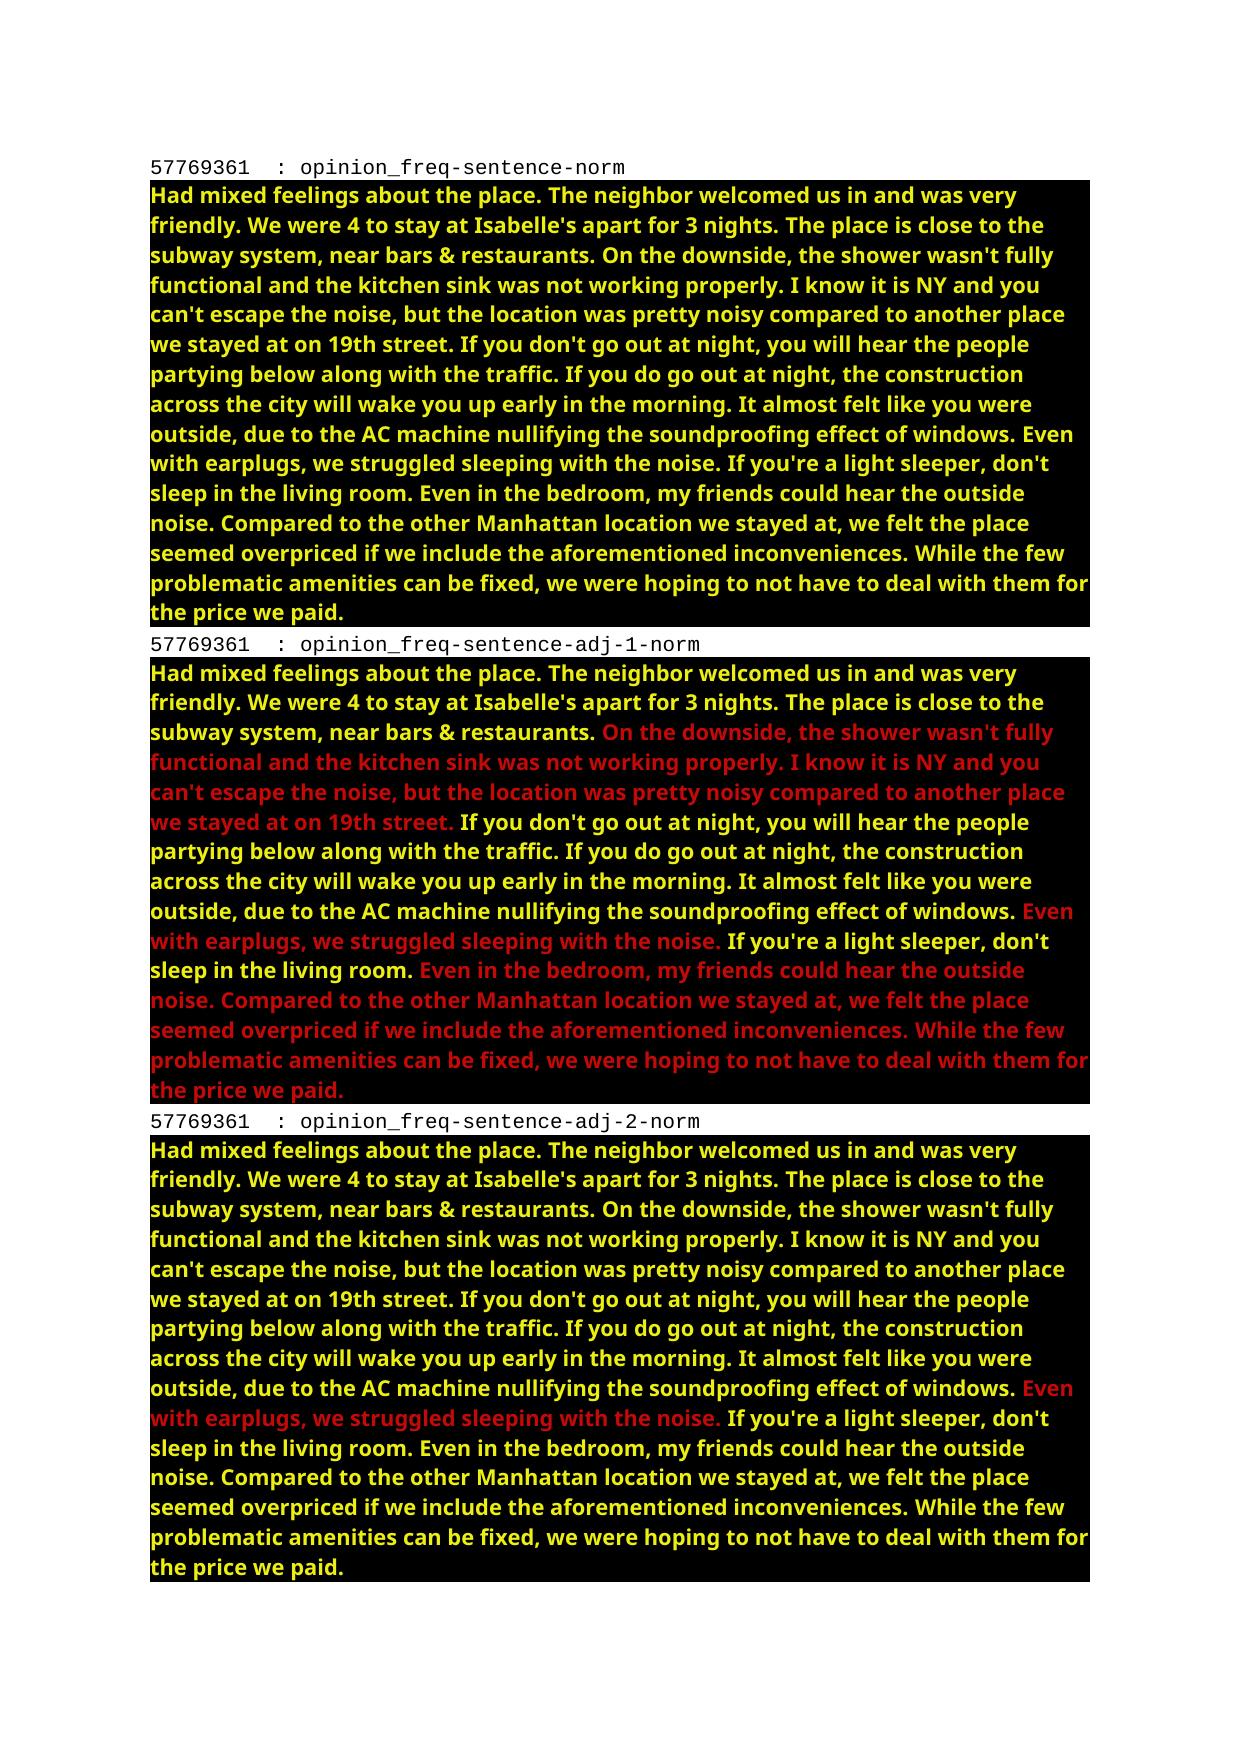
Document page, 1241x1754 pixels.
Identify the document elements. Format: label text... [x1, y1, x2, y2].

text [150, 180, 1090, 627]
text 57769361 : opinion_freq-sentence-adj-2-norm [150, 1104, 1090, 1135]
text 57769361 : opinion_freq-sentence-norm [150, 150, 1090, 180]
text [150, 1135, 1090, 1582]
text 57769361 : opinion_freq-sentence-adj-1-norm [150, 627, 1090, 657]
